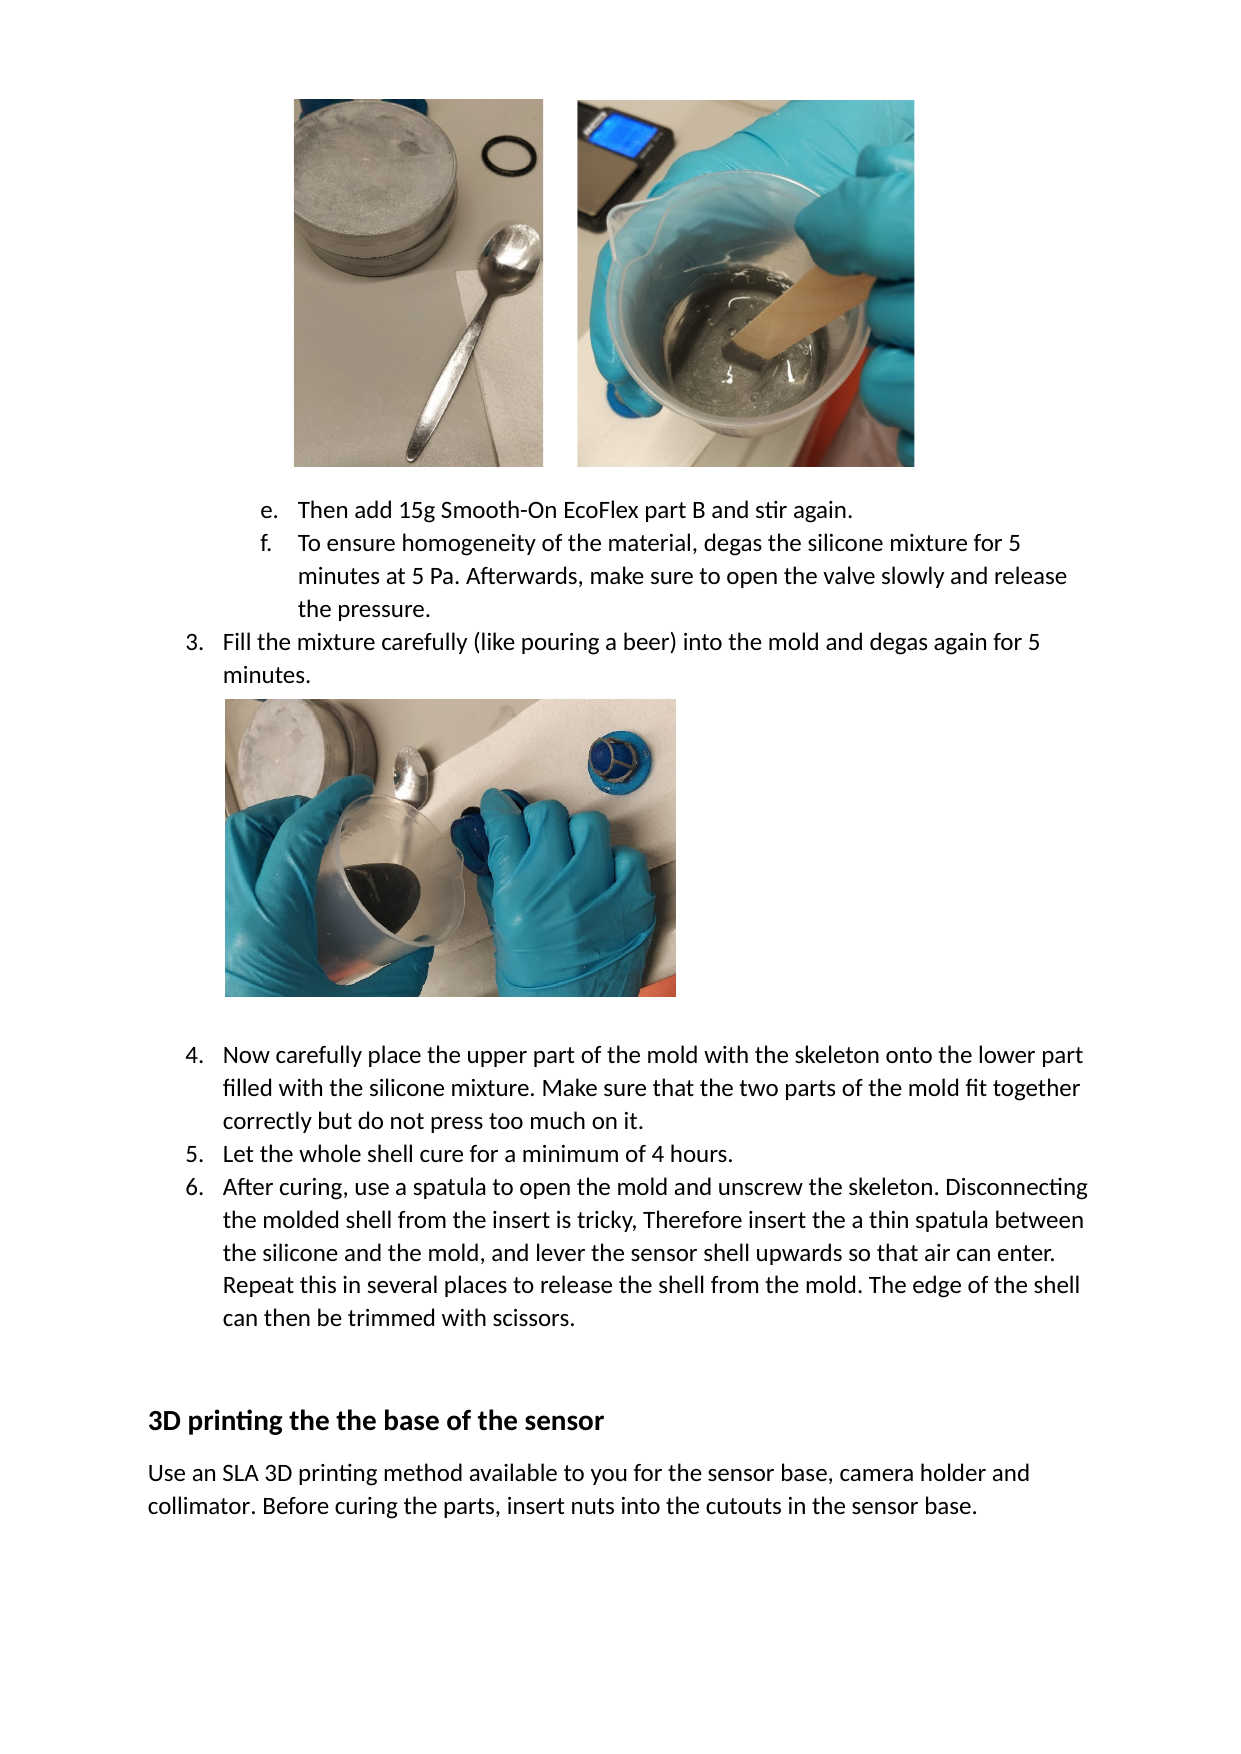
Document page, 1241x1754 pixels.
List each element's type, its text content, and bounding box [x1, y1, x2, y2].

list Now carefully place the upper part of the mold with the skeleton onto the lower part filled with the silicone mixture. Make sure that the two parts of the mold fit together correctly but do not press too much on it. [185, 1039, 1093, 1136]
picture [225, 699, 676, 997]
list After curing, use a spatula to open the mold and unscrew the skeleton. Disconnecting the molded shell from the insert is tricky, Therefore insert the a thin spatula between the silicone and the mold, and lever the sensor shell upwards so that air can enter. Repeat this in several places to release the shell from the mold. The edge of the shell can then be trimmed with scissors. [185, 1171, 1093, 1333]
text 3D printing the the base of the sensor [148, 1402, 1093, 1437]
list Let the whole shell cure for a minimum of 4 hours. [185, 1138, 1093, 1168]
picture [578, 100, 915, 467]
picture [294, 99, 544, 467]
list To ensure homogeneity of the material, degas the silicone mixture for 5 minutes at 5 Pa. Afterwards, make sure to open the valve slowly and release the pressure. [260, 528, 1093, 624]
list Fill the mixture carefully (like pouring a beer) into the mold and degas again for 5 minutes. [185, 626, 1093, 690]
text Use an SLA 3D printing method available to you for the sensor base, camera holder and collimator. Before curing the parts, insert nuts into the cutouts in the sensor base. [148, 1457, 1093, 1520]
list Then add 15g Smooth-On EcoFlex part B and stir again. [260, 495, 1093, 525]
